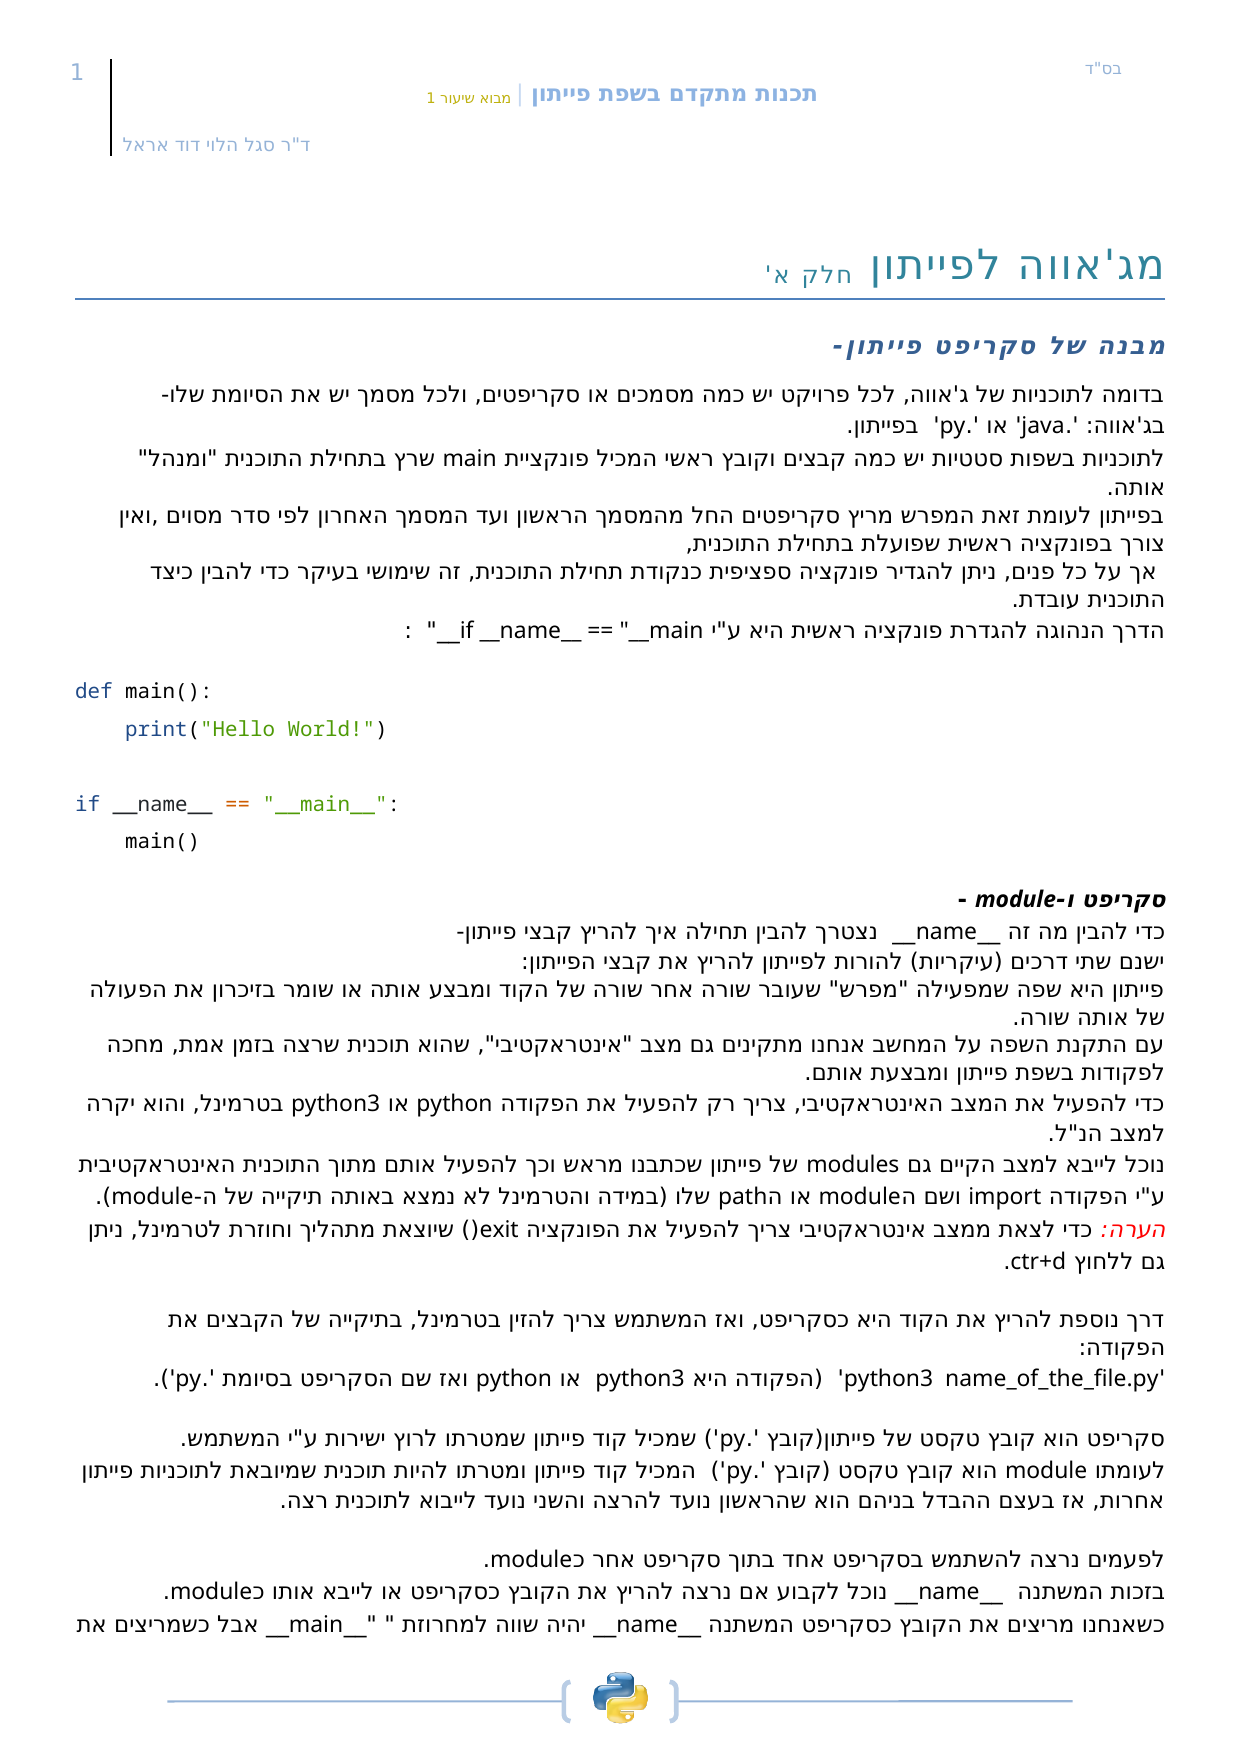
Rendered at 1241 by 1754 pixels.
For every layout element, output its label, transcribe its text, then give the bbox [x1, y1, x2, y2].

subtitle מבנה של סקריפט פייתון- [75, 331, 1165, 360]
text print("Hello World!") [75, 705, 1165, 742]
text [75, 855, 1165, 1639]
text בדומה לתוכניות של ג'אווה, לכל פרויקט יש כמה מסמכים או סקריפטים, ולכל מסמך יש את הסיומת שלו- בג'אווה: '.java' או '.py' בפייתון. לתוכניות בשפות סטטיות יש כמה קבצים וקובץ ראשי המכיל פונקציית main שרץ בתחילת התוכנית "ומנהל" אותה. בפייתון לעומת זאת המפרש מריץ סקריפטים החל מהמסמך הראשון ועד המסמך האחרון לפי סדר מסוים ,ואין צורך בפונקציה ראשית שפועלת בתחילת התוכנית, אך על כל פנים, ניתן להגדיר פונקציה ספציפית כנקודת תחילת התוכנית, זה שימושי בעיקר כדי להבין כיצד התוכנית עובדת. הדרך הנהוגה להגדרת פונקציה ראשית היא ע"י if __name__ == "__main__" : [75, 381, 1165, 645]
text if __name__ == "__main__": [75, 780, 1165, 817]
text main() [75, 817, 1165, 855]
subtitle מג'אווה לפייתון חלק א' [75, 241, 1165, 298]
text def main(): [75, 667, 1165, 705]
picture [585, 1661, 655, 1744]
